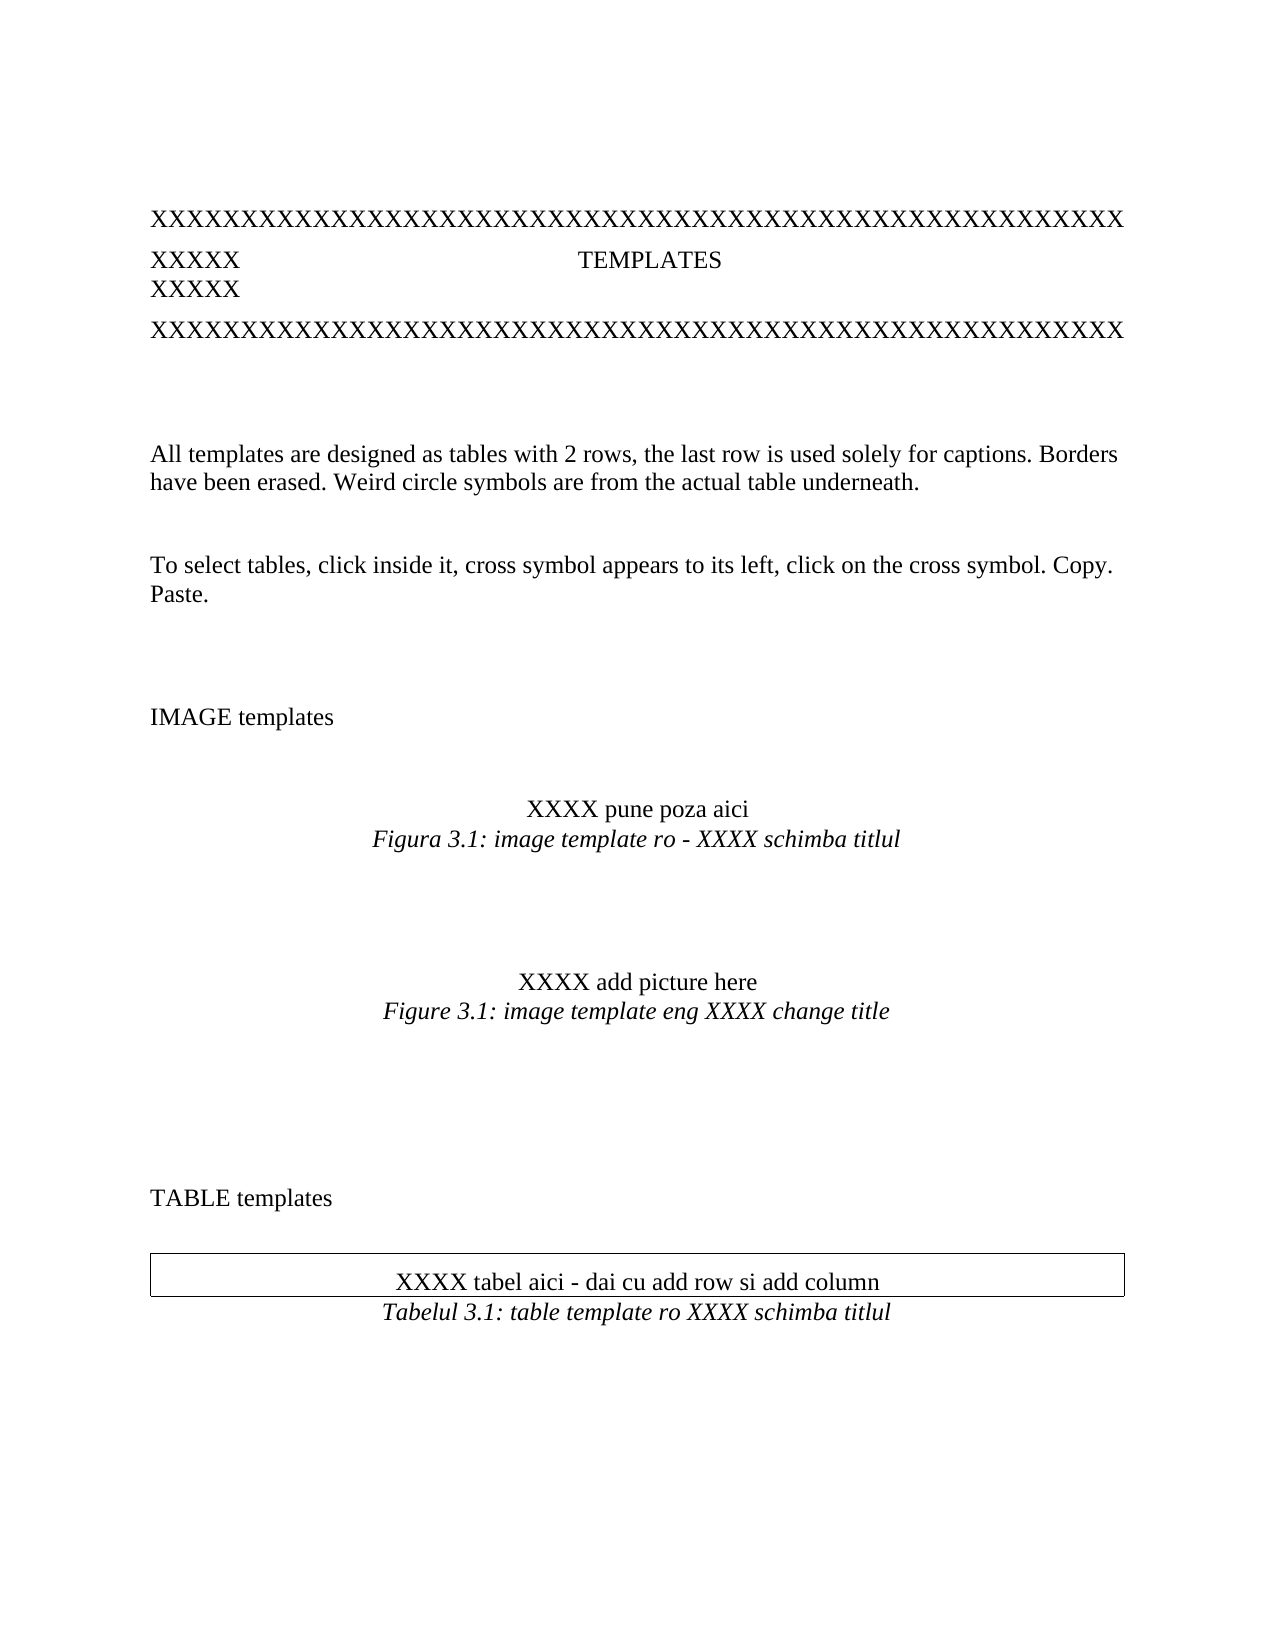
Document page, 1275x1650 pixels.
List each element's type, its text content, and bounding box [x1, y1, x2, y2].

text TABLE templates [150, 1183, 1125, 1212]
text XXXXX TEMPLATES XXXXX [150, 245, 1125, 302]
table_header XXXX add picture here [151, 954, 1124, 995]
text All templates are designed as tables with 2 rows, the last row is used solely for captions. Borders have been erased. Weird circle symbols are from the actual table underneath. [150, 439, 1125, 496]
table_header XXXX pune poza aici [151, 782, 1124, 823]
text To select tables, click inside it, cross symbol appears to its left, click on the cross symbol. Copy. Paste. [150, 550, 1125, 607]
text XXXXXXXXXXXXXXXXXXXXXXXXXXXXXXXXXXXXXXXXXXXXXXXXXXXXXX [150, 315, 1125, 344]
text IMAGE templates [150, 702, 1125, 731]
table_header XXXX tabel aici - dai cu add row si add column [151, 1254, 1124, 1296]
text XXXXXXXXXXXXXXXXXXXXXXXXXXXXXXXXXXXXXXXXXXXXXXXXXXXXXX [150, 204, 1125, 232]
